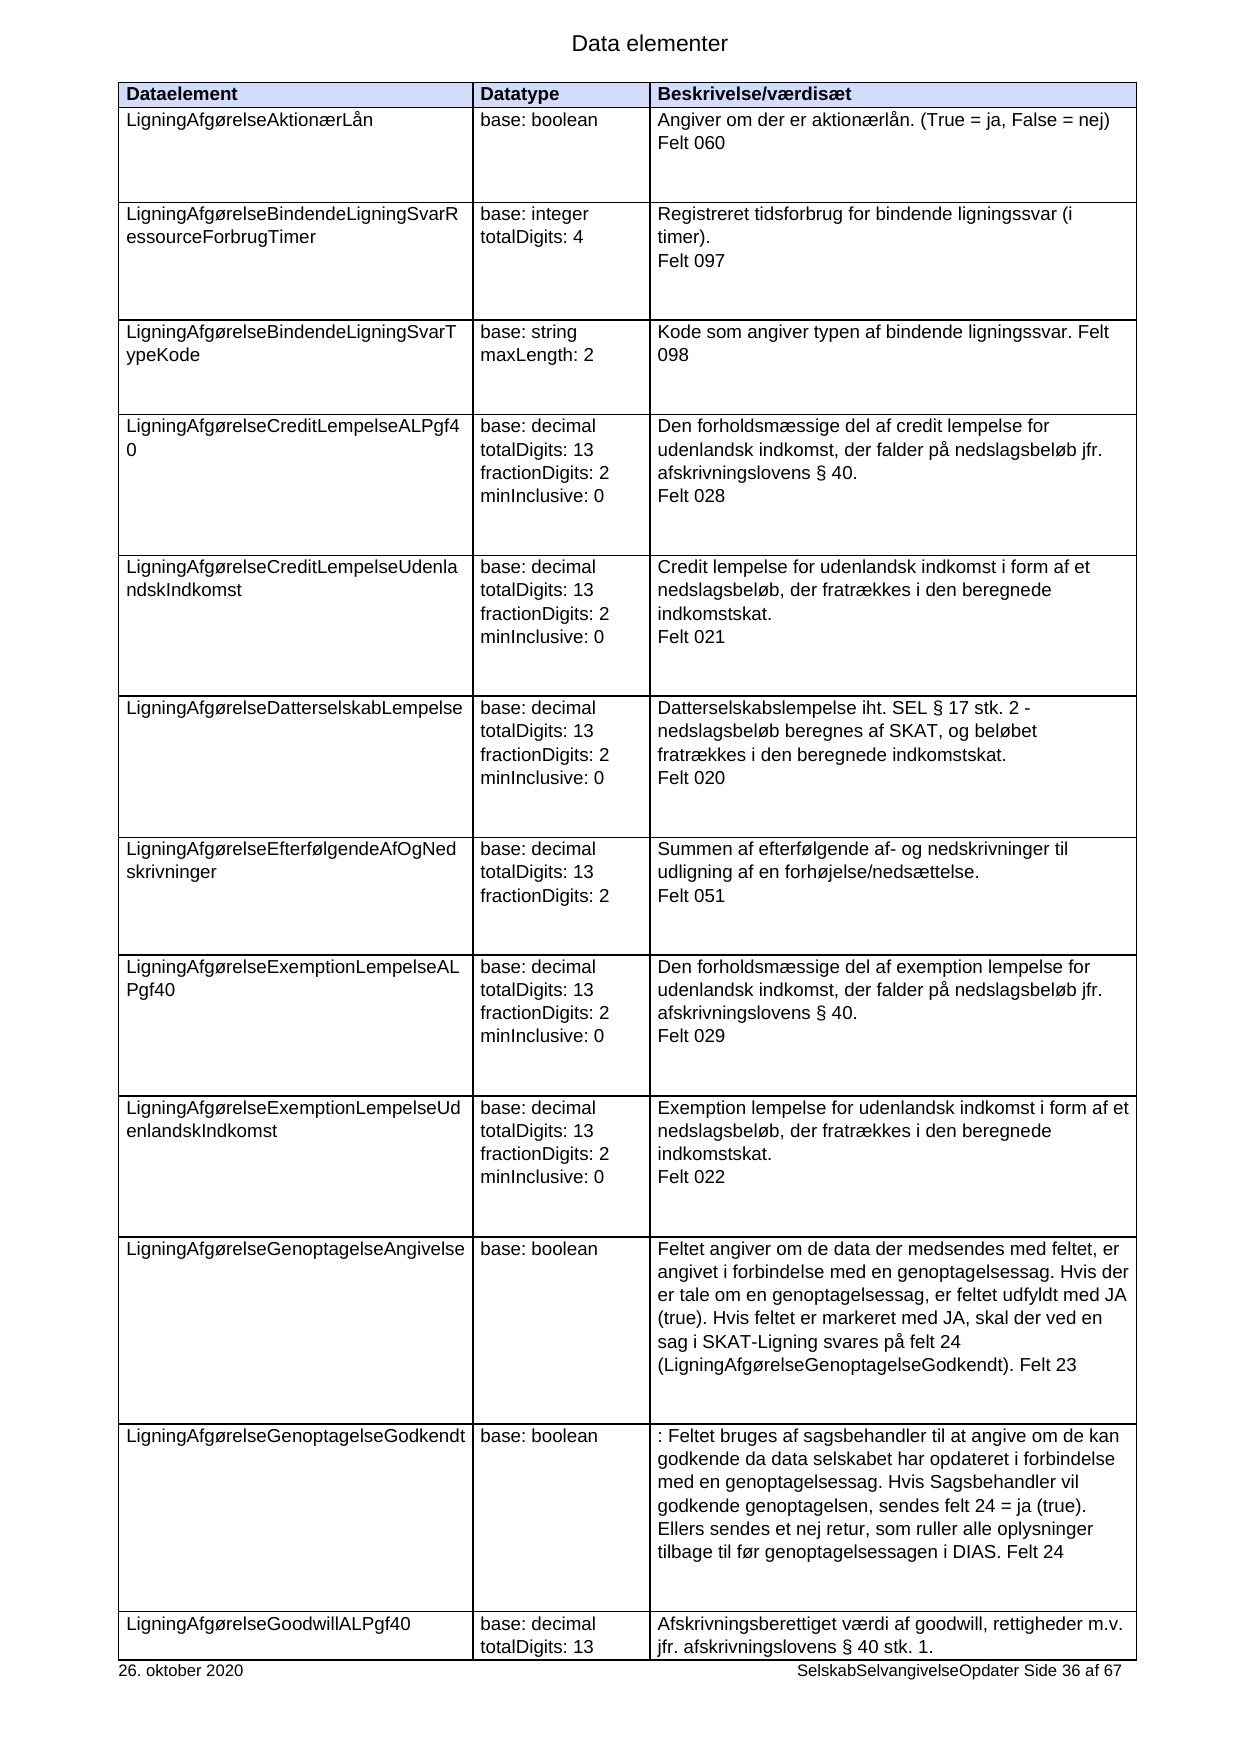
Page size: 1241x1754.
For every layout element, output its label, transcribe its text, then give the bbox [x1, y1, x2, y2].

table_cell LigningAfgørelseCreditLempelseALPgf40 [119, 415, 472, 554]
table_cell Angiver om der er aktionærlån. (True = ja, False = nej) Felt 060 [651, 108, 1136, 201]
table_cell Feltet angiver om de data der medsendes med feltet, er angivet i forbindelse med en genoptagelsessag. Hvis der er tale om en genoptagelsessag, er feltet udfyldt med JA (true). Hvis feltet er markeret med JA, skal der ved en sag i SKAT-Ligning svares på felt 24 (LigningAfgørelseGenoptagelseGodkendt). Felt 23 [651, 1238, 1136, 1423]
table_cell Datterselskabslempelse iht. SEL § 17 stk. 2 - nedslagsbeløb beregnes af SKAT, og beløbet fratrækkes i den beregnede indkomstskat. Felt 020 [651, 697, 1136, 836]
table_cell base: decimal totalDigits: 13 fractionDigits: 2 [474, 838, 649, 954]
table_cell LigningAfgørelseCreditLempelseUdenlandskIndkomst [119, 556, 472, 695]
table_cell base: integer totalDigits: 4 [474, 203, 649, 319]
table_cell Registreret tidsforbrug for bindende ligningssvar (i timer). Felt 097 [651, 203, 1136, 319]
table_cell Exemption lempelse for udenlandsk indkomst i form af et nedslagsbeløb, der fratrækkes i den beregnede indkomstskat. Felt 022 [651, 1097, 1136, 1236]
table_cell LigningAfgørelseDatterselskabLempelse [119, 697, 472, 836]
table_cell LigningAfgørelseGenoptagelseGodkendt [119, 1425, 472, 1611]
table_cell base: decimal totalDigits: 13 fractionDigits: 2 minInclusive: 0 [474, 697, 649, 836]
table_cell LigningAfgørelseBindendeLigningSvarRessourceForbrugTimer [119, 203, 472, 319]
table_cell Den forholdsmæssige del af credit lempelse for udenlandsk indkomst, der falder på nedslagsbeløb jfr. afskrivningslovens § 40. Felt 028 [651, 415, 1136, 554]
table_cell base: decimal totalDigits: 13 fractionDigits: 2 minInclusive: 0 [474, 556, 649, 695]
table_cell base: decimal totalDigits: 13 fractionDigits: 2 minInclusive: 0 [474, 956, 649, 1095]
table_cell : Feltet bruges af sagsbehandler til at angive om de kan godkende da data selskabet har opdateret i forbindelse med en genoptagelsessag. Hvis Sagsbehandler vil godkende genoptagelsen, sendes felt 24 = ja (true). Ellers sendes et nej retur, som ruller alle oplysninger tilbage til før genoptagelsessagen i DIAS. Felt 24 [651, 1425, 1136, 1611]
table_cell LigningAfgørelseEfterfølgendeAfOgNedskrivninger [119, 838, 472, 954]
table_cell Credit lempelse for udenlandsk indkomst i form af et nedslagsbeløb, der fratrækkes i den beregnede indkomstskat. Felt 021 [651, 556, 1136, 695]
table_cell base: boolean [474, 108, 649, 201]
table_cell Den forholdsmæssige del af exemption lempelse for udenlandsk indkomst, der falder på nedslagsbeløb jfr. afskrivningslovens § 40. Felt 029 [651, 956, 1136, 1095]
table_cell base: decimal totalDigits: 13 fractionDigits: 2 minInclusive: 0 [474, 415, 649, 554]
table_cell base: string maxLength: 2 [474, 321, 649, 413]
table_header Datatype [474, 83, 649, 107]
table_cell Summen af efterfølgende af- og nedskrivninger til udligning af en forhøjelse/nedsættelse. Felt 051 [651, 838, 1136, 954]
table_cell LigningAfgørelseBindendeLigningSvarTypeKode [119, 321, 472, 413]
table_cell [474, 1612, 649, 1659]
table_cell Kode som angiver typen af bindende ligningssvar. Felt 098 [651, 321, 1136, 413]
table_cell LigningAfgørelseAktionærLån [119, 108, 472, 201]
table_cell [119, 1612, 472, 1659]
table_cell LigningAfgørelseGenoptagelseAngivelse [119, 1238, 472, 1423]
table_cell base: boolean [474, 1238, 649, 1423]
table_cell LigningAfgørelseExemptionLempelseUdenlandskIndkomst [119, 1097, 472, 1236]
table_header Dataelement [119, 83, 472, 107]
table_cell base: decimal totalDigits: 13 fractionDigits: 2 minInclusive: 0 [474, 1097, 649, 1236]
table_cell LigningAfgørelseExemptionLempelseALPgf40 [119, 956, 472, 1095]
table_cell base: boolean [474, 1425, 649, 1611]
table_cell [651, 1612, 1136, 1659]
table_header Beskrivelse/værdisæt [651, 83, 1136, 107]
